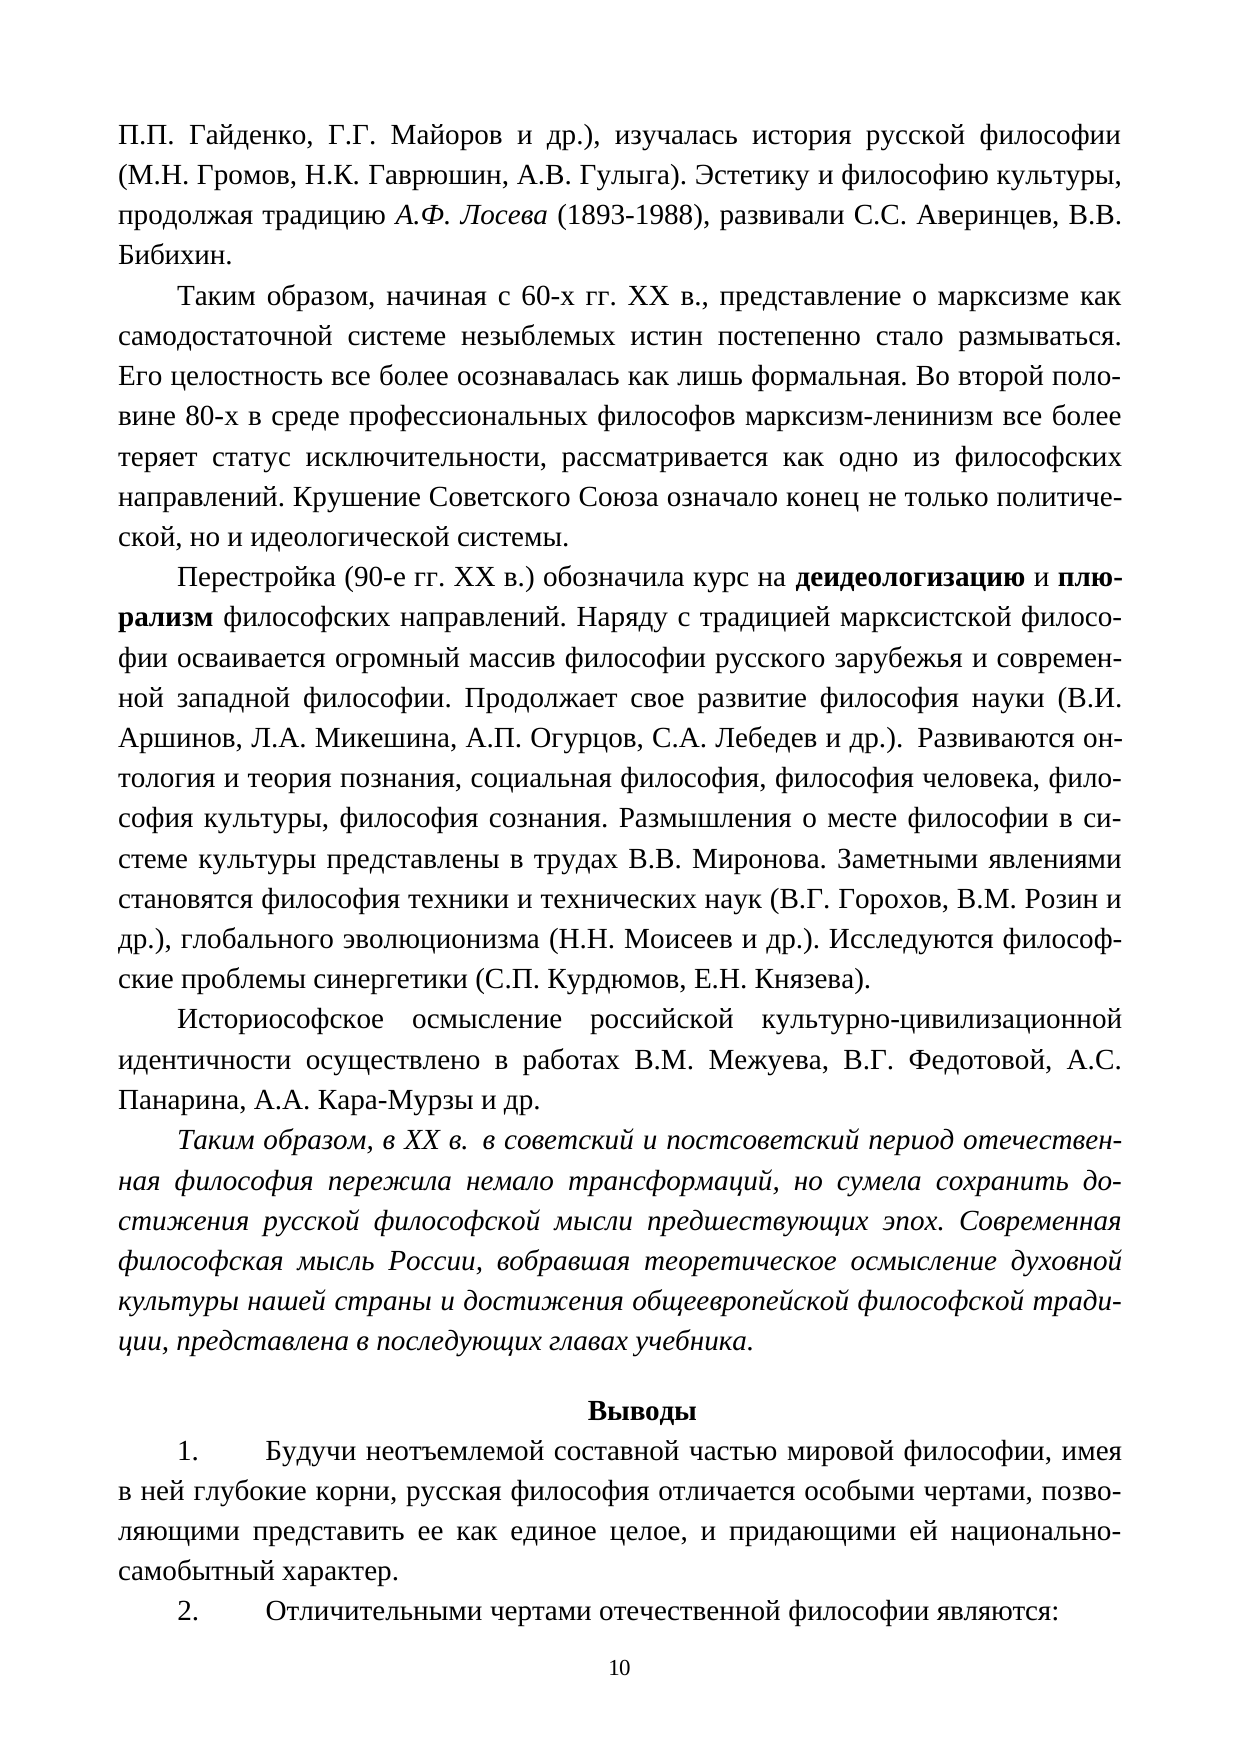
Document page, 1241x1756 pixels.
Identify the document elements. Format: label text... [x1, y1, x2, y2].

text П.П. Гайденко, Г.Г. Майоров и др.), изучалась история русской философии (М.Н. Громов, Н.К. Гаврюшин, А.В. Гулыга). Эстетику и философию культуры, продолжая традицию А.Ф. Лосева (1893-1988), развивали С.С. Аверинцев, В.В. Бибихин. [118, 117, 1122, 271]
text Таким образом, начиная с 60-х гг. XX в., представление о марксизме как самодостаточной системе незыблемых истин постепенно стало размываться. Его целостность все более осознавалась как лишь формальная. Во второй поло- вине 80-х в среде профессиональных философов марксизм-ленинизм все более теряет статус исключительности, рассматривается как одно из философских направлений. Крушение Советского Союза означало конец не только политиче- ской, но и идеологической системы. [118, 278, 1123, 553]
text Таким образом, в XX в. в советский и постсоветский период отечествен- ная философия пережила немало трансформаций, но сумела сохранить до- стижения русской философской мысли предшествующих эпох. Современная философская мысль России, вобравшая теоретическое осмысление духовной культуры нашей страны и достижения общеевропейской философской тради- ции, представлена в последующих главах учебника. [118, 1122, 1123, 1357]
list Будучи неотъемлемой составной частью мировой философии, имея в ней глубокие корни, русская философия отличается особыми чертами, позво- ляющими представить ее как единое целое, и придающими ей национально- самобытный характер. [118, 1433, 1123, 1587]
subtitle Выводы [148, 1393, 1137, 1426]
text Перестройка (90-е гг. XX в.) обозначила курс на деидеологизацию и плю- рализм философских направлений. Наряду с традицией марксистской филосо- фии осваивается огромный массив философии русского зарубежья и современ- ной западной философии. Продолжает свое развитие философия науки (В.И. Аршинов, Л.А. Микешина, А.П. Огурцов, С.А. Лебедев и др.). Развиваются он- тология и теория познания, социальная философия, философия человека, фило- софия культуры, философия сознания. Размышления о месте философии в си- стеме культуры представлены в трудах В.В. Миронова. Заметными явлениями становятся философия техники и технических наук (В.Г. Горохов, В.М. Розин и др.), глобального эволюционизма (Н.Н. Моисеев и др.). Исследуются философ- ские проблемы синергетики (С.П. Курдюмов, Е.Н. Князева). [118, 559, 1123, 995]
text Историософское осмысление российской культурно-цивилизационной идентичности осуществлено в работах В.М. Межуева, В.Г. Федотовой, А.С. Панарина, А.А. Кара-Мурзы и др. [118, 1002, 1123, 1116]
list Отличительными чертами отечественной философии являются: [177, 1593, 1137, 1627]
